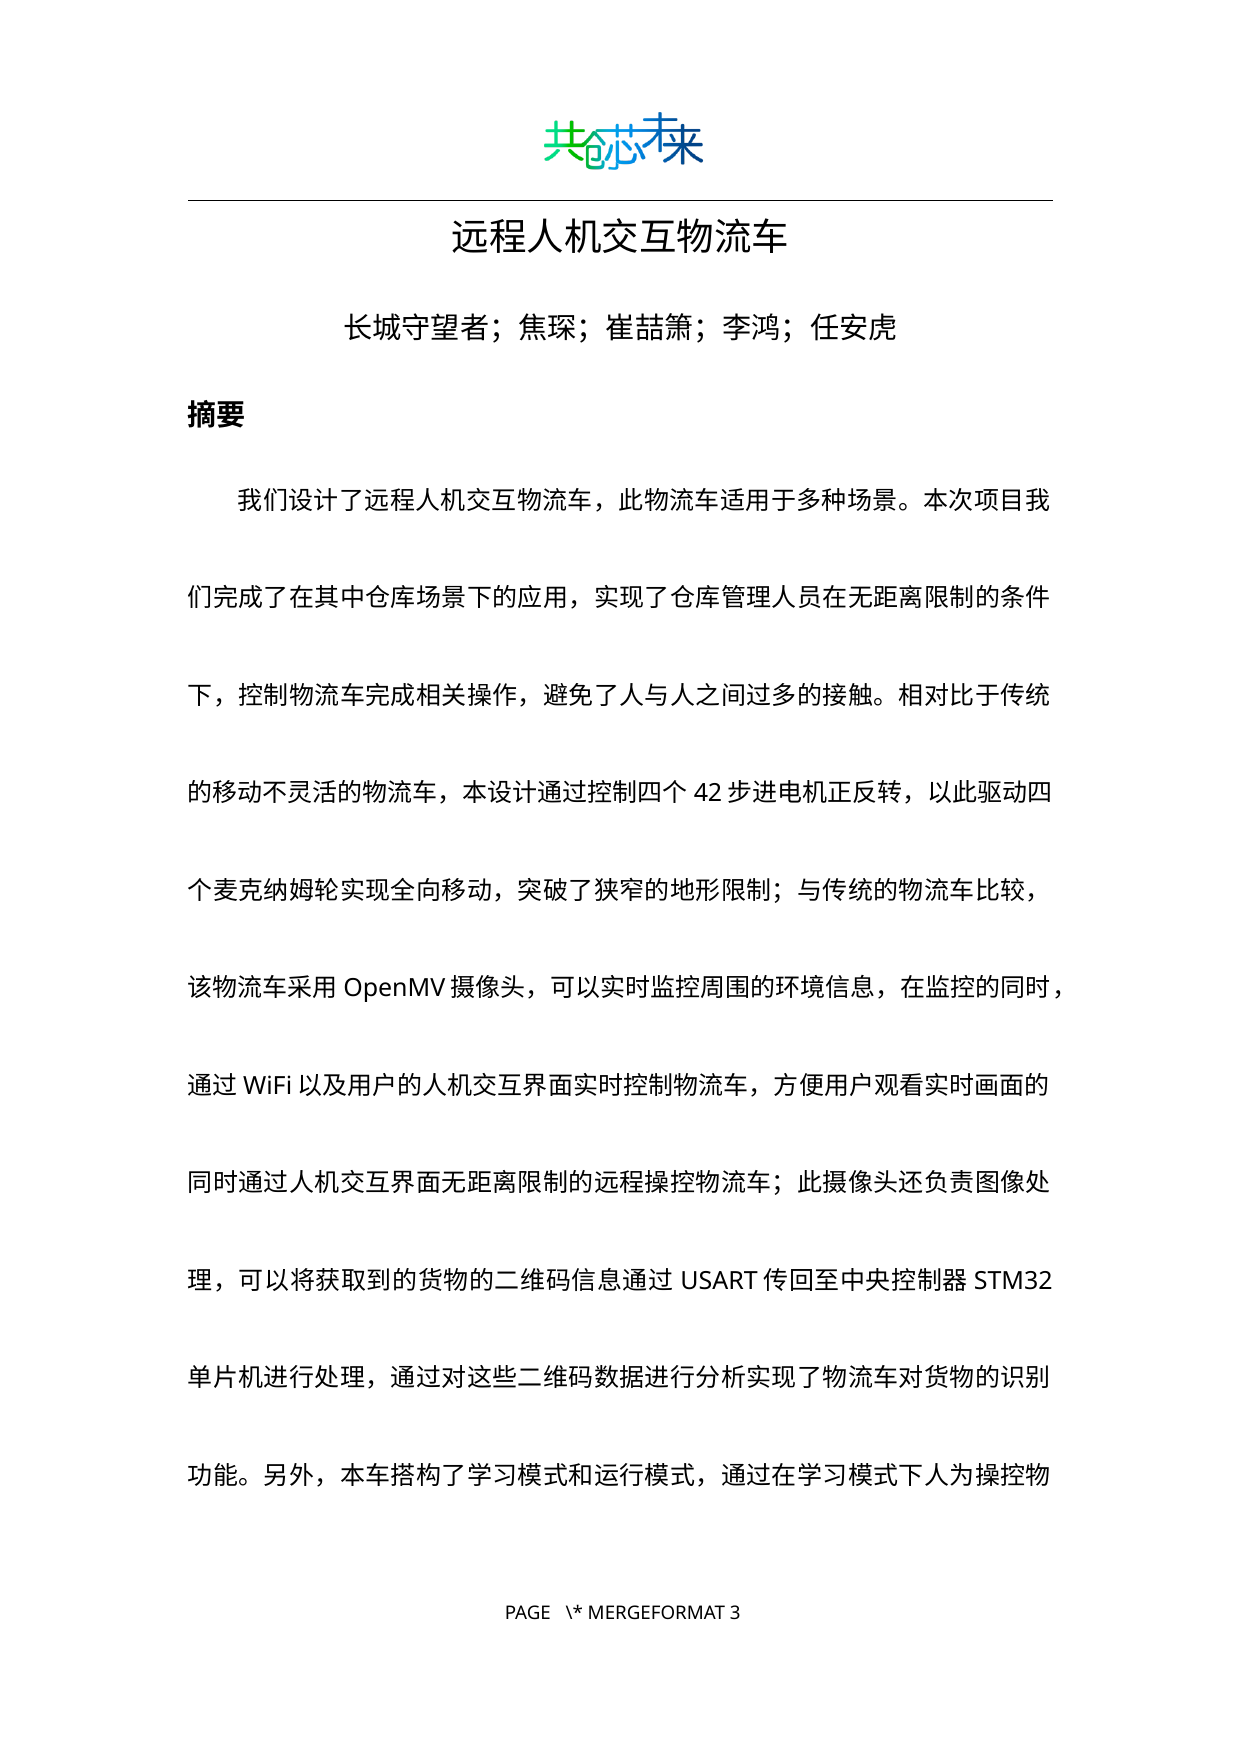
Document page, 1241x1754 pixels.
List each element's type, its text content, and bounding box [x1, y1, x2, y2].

text 远程人机交互物流车 [187, 202, 1053, 267]
text 摘要 [187, 380, 1053, 445]
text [187, 466, 1053, 1506]
text 长城守望者；焦琛；崔喆箫；李鸿；任安虎 [187, 294, 1053, 359]
picture [510, 88, 730, 198]
